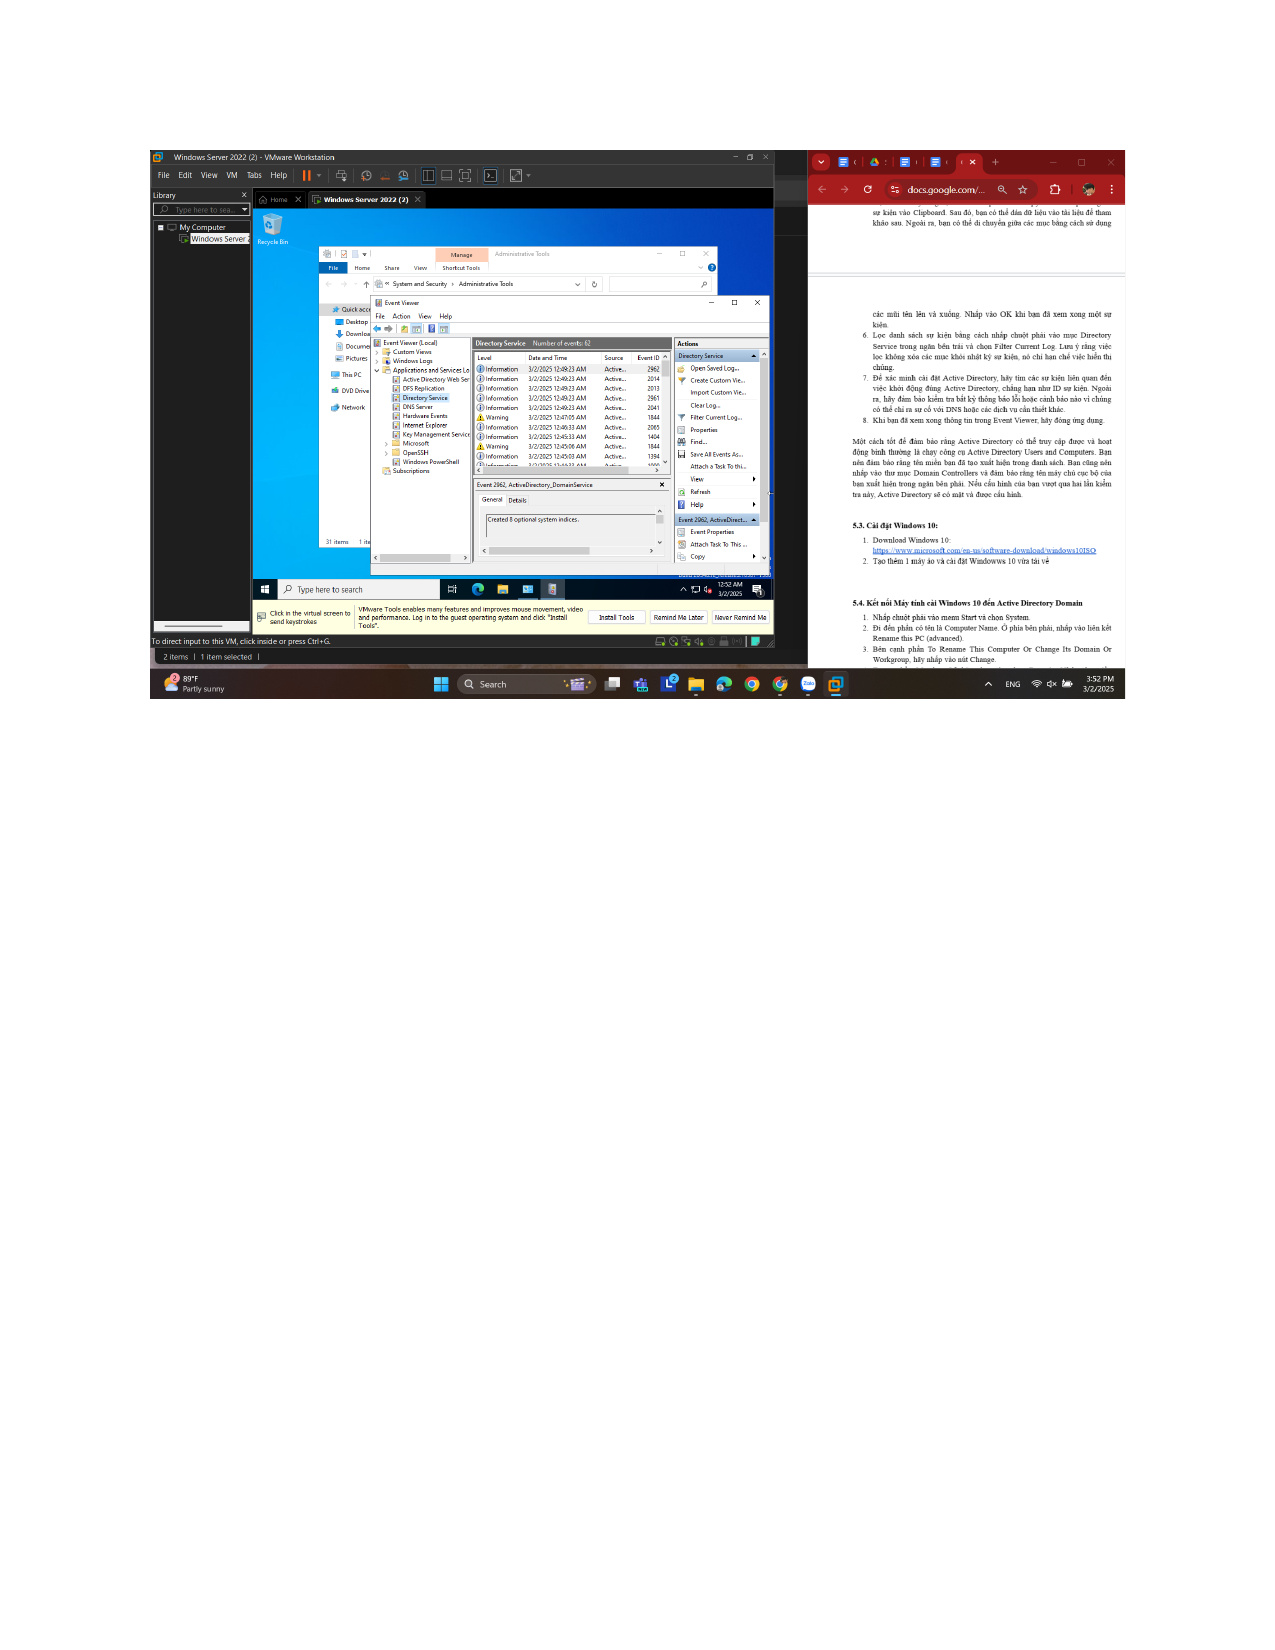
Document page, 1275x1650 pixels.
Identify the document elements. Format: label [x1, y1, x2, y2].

picture [150, 150, 1125, 699]
